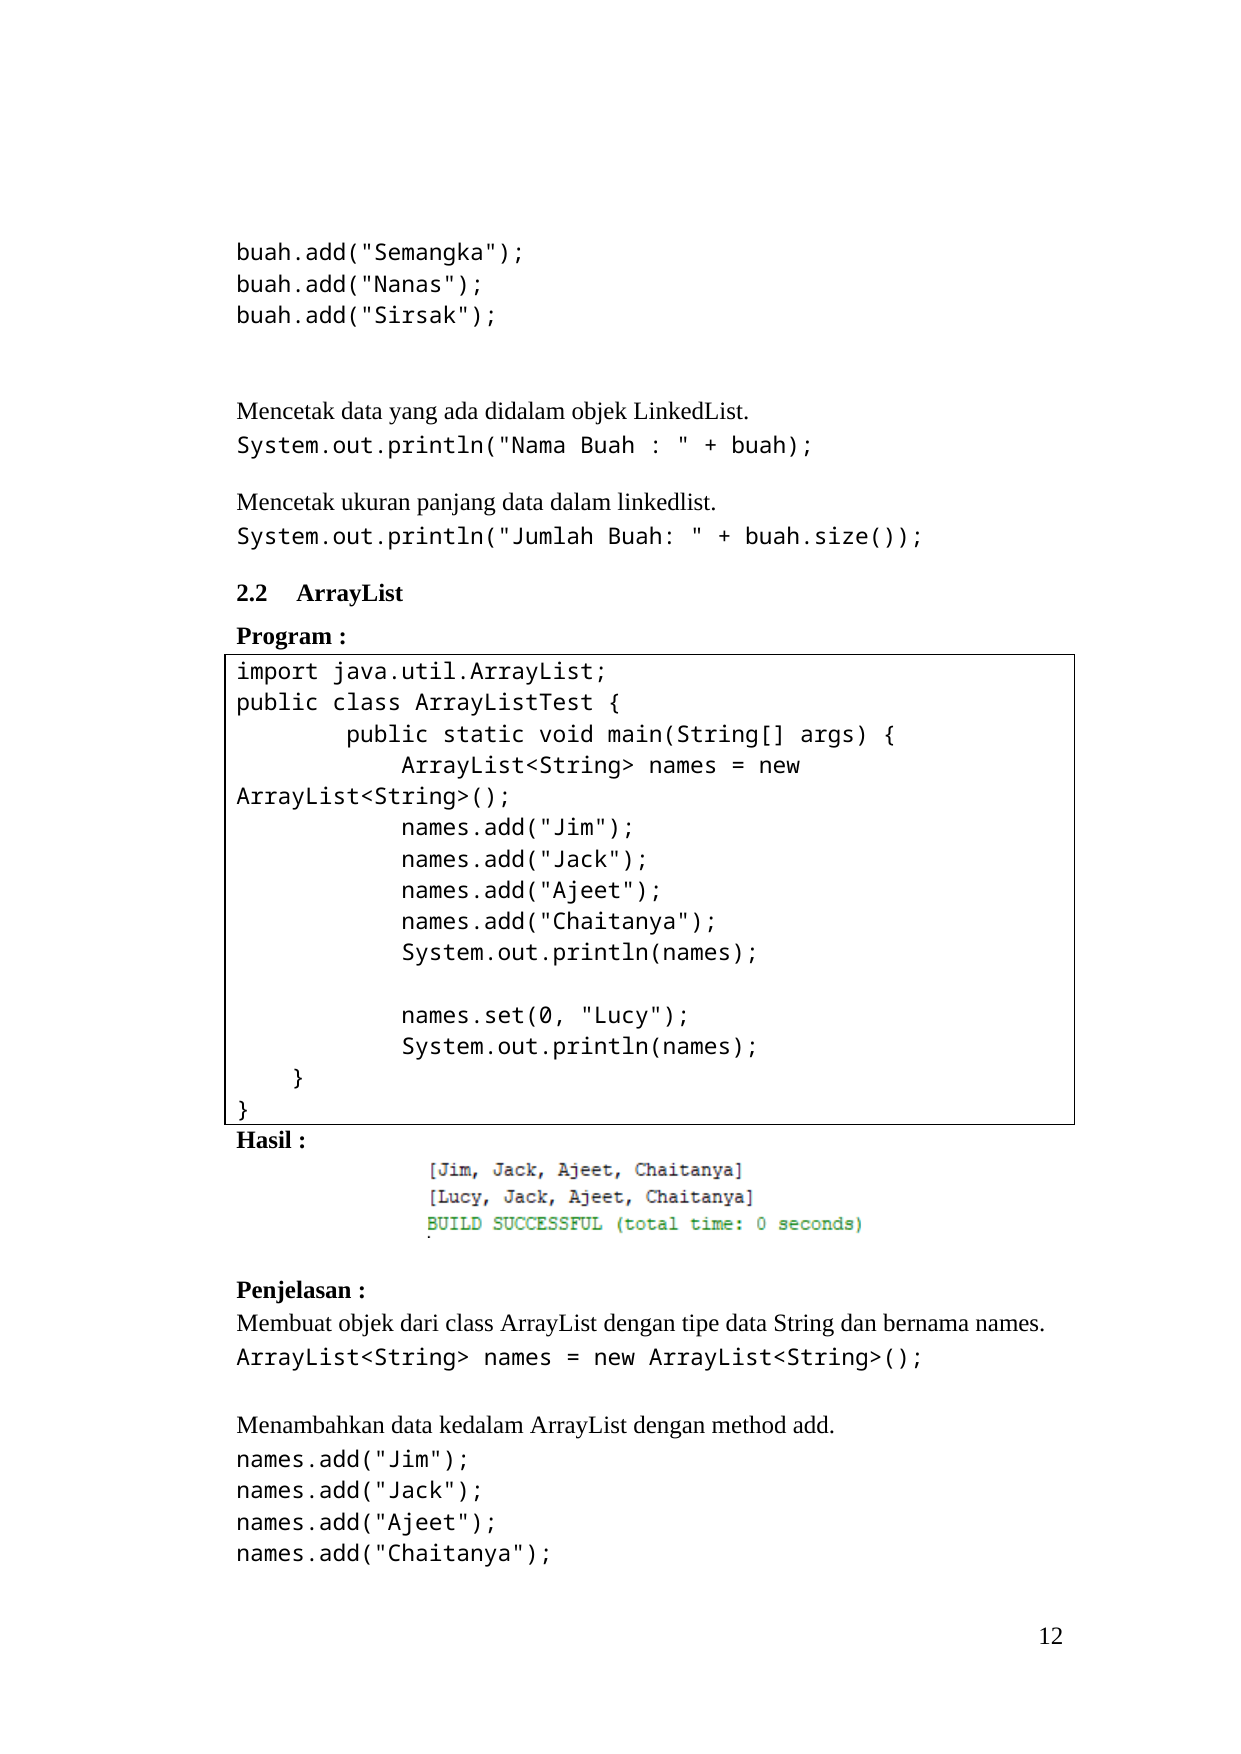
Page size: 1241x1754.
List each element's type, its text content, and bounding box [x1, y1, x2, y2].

picture [427, 1157, 872, 1238]
text names.add("Jim"); [236, 1443, 1063, 1474]
text Program : [236, 621, 1063, 650]
text Penjelasan : [236, 1275, 1063, 1304]
text buah.add("Nanas"); [236, 267, 1063, 299]
text ArrayList<String> names = new ArrayList<String>(); [236, 1341, 1063, 1372]
text names.add("Jack"); [236, 1474, 1063, 1505]
text buah.add("Sirsak"); [236, 299, 1063, 330]
text buah.add("Semangka"); [236, 236, 1063, 267]
text names.add("Ajeet"); [236, 1505, 1063, 1537]
text Hasil : [236, 1125, 1063, 1154]
text System.out.println("Jumlah Buah: " + buah.size()); [236, 520, 1063, 551]
text Menambahkan data kedalam ArrayList dengan method add. [236, 1410, 1063, 1439]
text Mencetak ukuran panjang data dalam linkedlist. [236, 487, 1063, 516]
text Mencetak data yang ada didalam objek LinkedList. [236, 396, 1063, 425]
text Membuat objek dari class ArrayList dengan tipe data String dan bernama names. [236, 1308, 1063, 1337]
text System.out.println("Nama Buah : " + buah); [236, 429, 1063, 460]
text names.add("Chaitanya"); [236, 1537, 1063, 1568]
subtitle ArrayList [236, 578, 1063, 607]
table_header import java.util.ArrayList; public class ArrayListTest { public static void main(String[] args) { ArrayList<String> names = new ArrayList<String>(); names.add("Jim"); names.add("Jack"); names.add("Ajeet"); names.add("Chaitanya"); System.out.println(names); names.set(0, "Lucy"); System.out.println(names); } } [226, 655, 1074, 1124]
